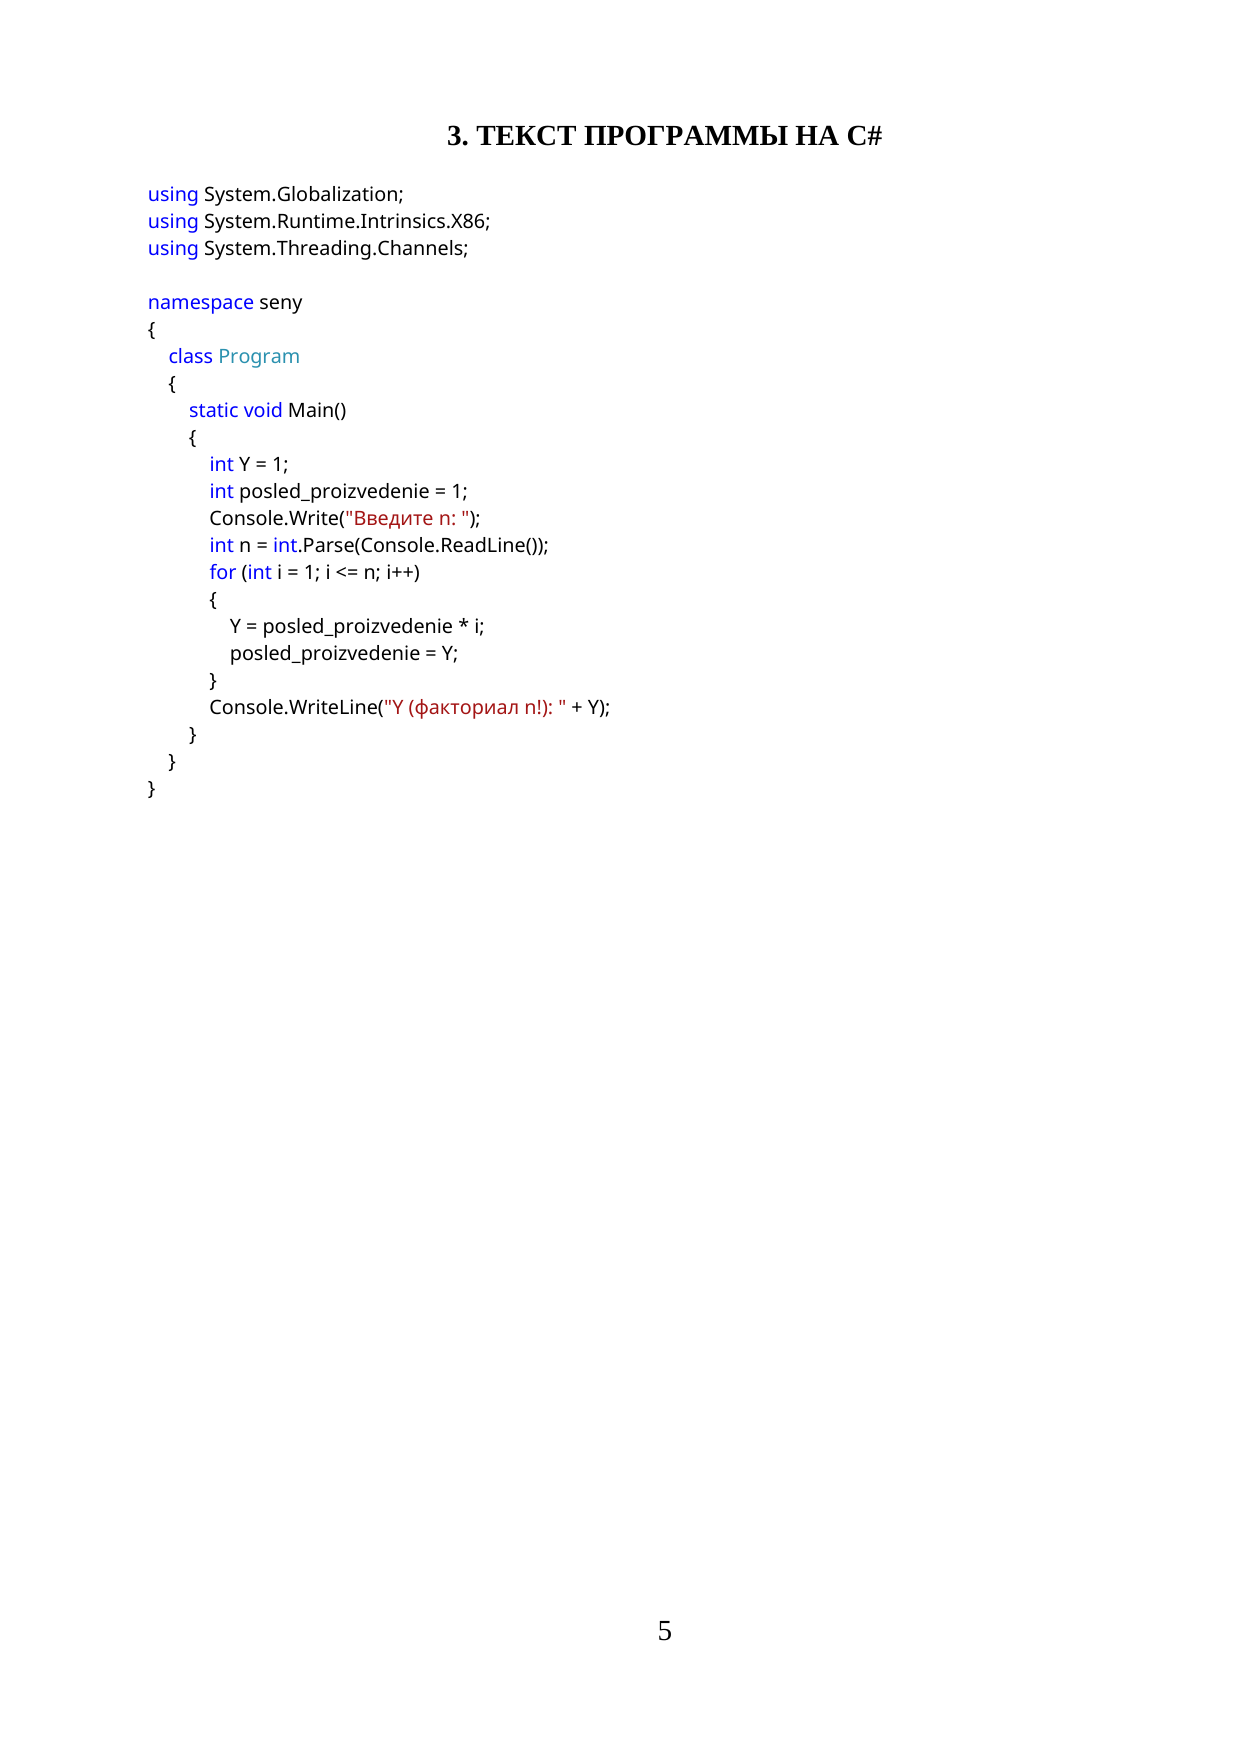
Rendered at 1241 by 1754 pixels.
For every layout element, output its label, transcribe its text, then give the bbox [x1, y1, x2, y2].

text namespace seny [148, 288, 1181, 315]
text Console.WriteLine("Y (факториал n!): " + Y); [148, 693, 1181, 720]
text posled_proizvedenie = Y; [148, 639, 1181, 666]
text int posled_proizvedenie = 1; [148, 477, 1181, 504]
text { [148, 585, 1181, 612]
text } [148, 720, 1181, 747]
text Console.Write("Введите n: "); [148, 504, 1181, 531]
text } [148, 747, 1181, 774]
text class Program [148, 342, 1181, 369]
text } [148, 774, 1181, 801]
text Y = posled_proizvedenie * i; [148, 612, 1181, 639]
text using System.Runtime.Intrinsics.X86; [148, 207, 1181, 234]
text int Y = 1; [148, 450, 1181, 477]
text 3. ТЕКСТ ПРОГРАММЫ НА C# [148, 118, 1181, 152]
text int n = int.Parse(Console.ReadLine()); [148, 531, 1181, 558]
text } [148, 666, 1181, 693]
text for (int i = 1; i <= n; i++) [148, 558, 1181, 585]
text { [148, 315, 1181, 342]
text { [148, 369, 1181, 396]
text static void Main() [148, 396, 1181, 423]
text { [148, 423, 1181, 450]
text using System.Globalization; [148, 180, 1181, 207]
text using System.Threading.Channels; [148, 234, 1181, 261]
